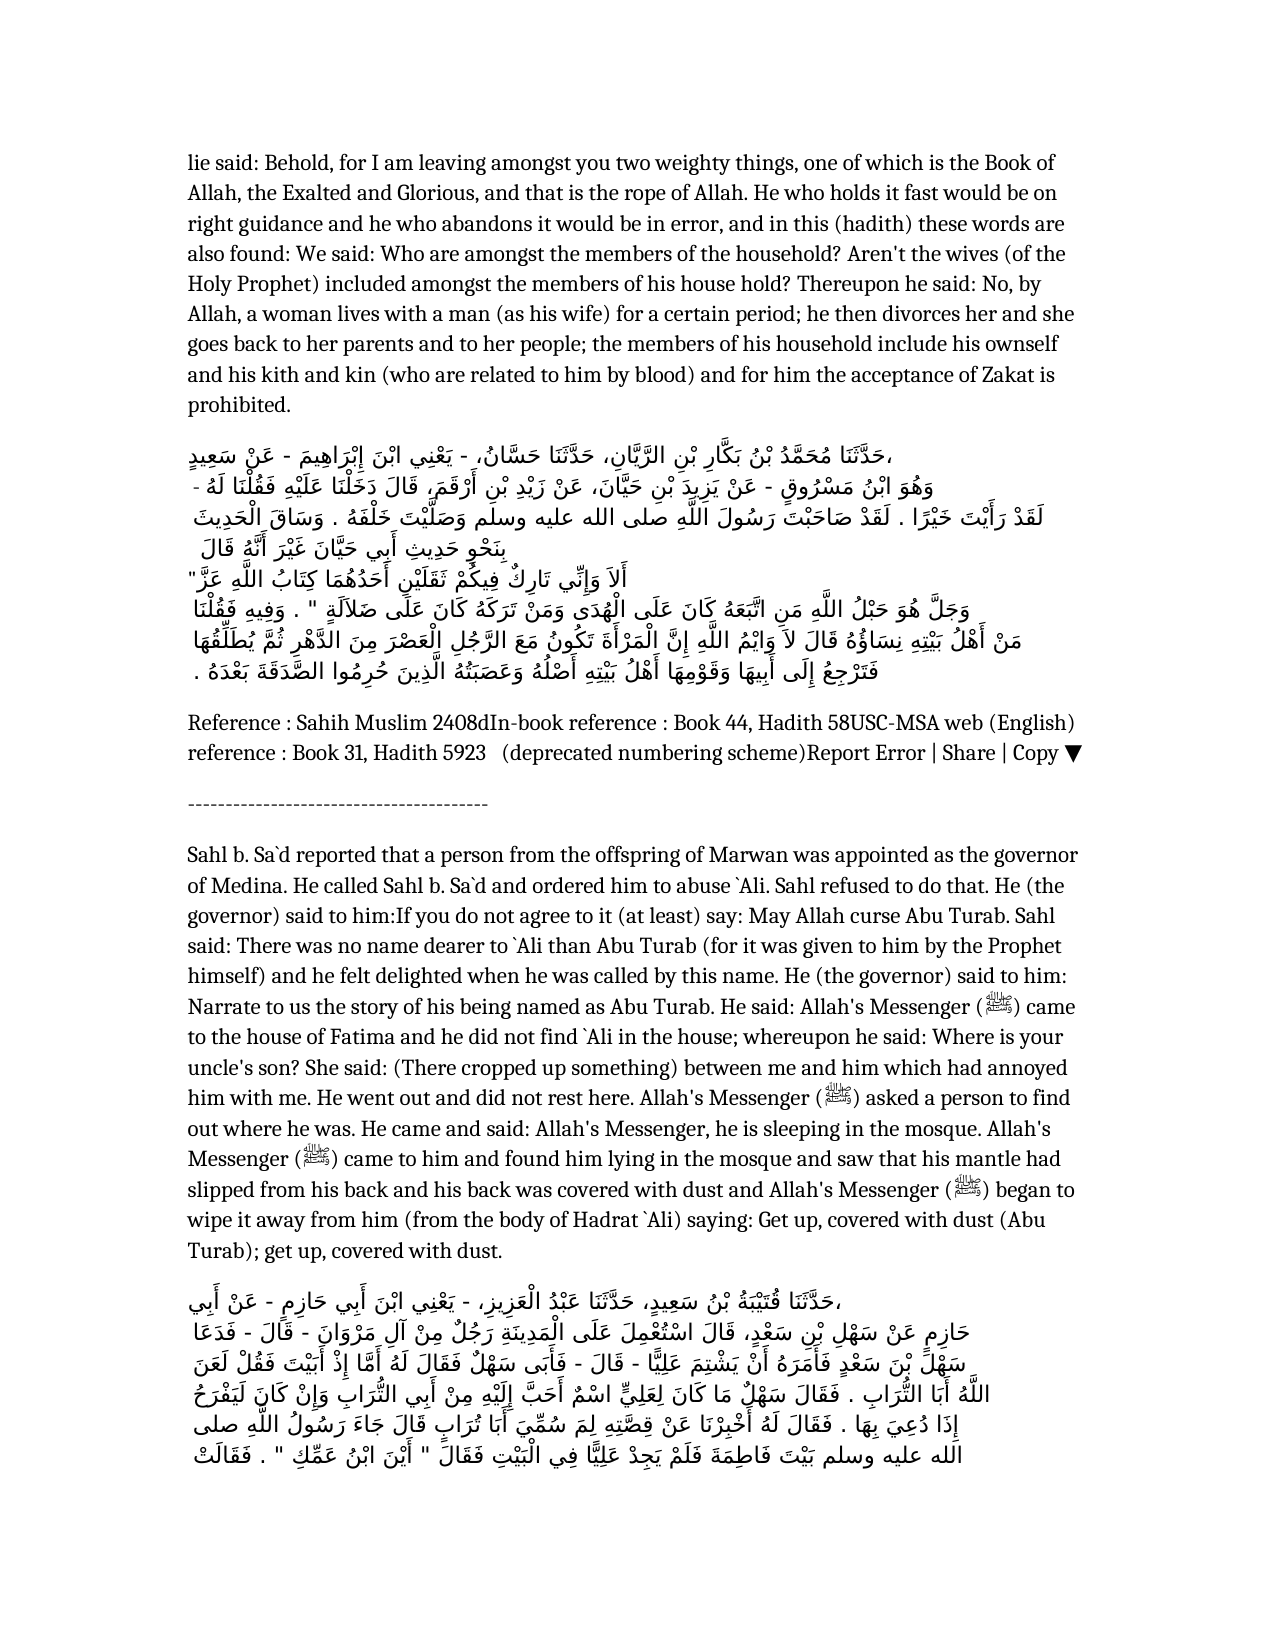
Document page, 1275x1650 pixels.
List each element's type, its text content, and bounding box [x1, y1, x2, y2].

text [187, 1288, 1087, 1469]
text Sahl b. Sa`d reported that a person from the offspring of Marwan was appointed as the governor of Medina. He called Sahl b. Sa`d and ordered him to abuse `Ali. Sahl refused to do that. He (the governor) said to him:If you do not agree to it (at least) say: May Allah curse Abu Turab. Sahl said: There was no name dearer to `Ali than Abu Turab (for it was given to him by the Prophet himself) and he felt delighted when he was called by this name. He (the governor) said to him: Narrate to us the story of his being named as Abu Turab. He said: Allah's Messenger (ﷺ) came to the house of Fatima and he did not find `Ali in the house; whereupon he said: Where is your uncle's son? She said: (There cropped up something) between me and him which had annoyed him with me. He went out and did not rest here. Allah's Messenger (ﷺ) asked a person to find out where he was. He came and said: Allah's Messenger, he is sleeping in the mosque. Allah's Messenger (ﷺ) came to him and found him lying in the mosque and saw that his mantle had slipped from his back and his back was covered with dust and Allah's Messenger (ﷺ) began to wipe it away from him (from the body of Hadrat `Ali) saying: Get up, covered with dust (Abu Turab); get up, covered with dust. [187, 842, 1087, 1264]
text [187, 150, 1087, 418]
text حَدَّثَنَا مُحَمَّدُ بْنُ بَكَّارِ بْنِ الرَّيَّانِ، حَدَّثَنَا حَسَّانُ، - يَعْنِي ابْنَ إِبْرَاهِيمَ - عَنْ سَعِيدٍ، - وَهُوَ ابْنُ مَسْرُوقٍ - عَنْ يَزِيدَ بْنِ حَيَّانَ، عَنْ زَيْدِ بْنِ أَرْقَمَ، قَالَ دَخَلْنَا عَلَيْهِ فَقُلْنَا لَهُ لَقَدْ رَأَيْتَ خَيْرًا ‏.‏ لَقَدْ صَاحَبْتَ رَسُولَ اللَّهِ صلى الله عليه وسلم وَصَلَّيْتَ خَلْفَهُ ‏.‏ وَسَاقَ الْحَدِيثَ بِنَحْوِ حَدِيثِ أَبِي حَيَّانَ غَيْرَ أَنَّهُ قَالَ ‏ "‏ أَلاَ وَإِنِّي تَارِكٌ فِيكُمْ ثَقَلَيْنِ أَحَدُهُمَا كِتَابُ اللَّهِ عَزَّ وَجَلَّ هُوَ حَبْلُ اللَّهِ مَنِ اتَّبَعَهُ كَانَ عَلَى الْهُدَى وَمَنْ تَرَكَهُ كَانَ عَلَى ضَلاَلَةٍ ‏"‏ ‏.‏ وَفِيهِ فَقُلْنَا مَنْ أَهْلُ بَيْتِهِ نِسَاؤُهُ قَالَ لاَ وَايْمُ اللَّهِ إِنَّ الْمَرْأَةَ تَكُونُ مَعَ الرَّجُلِ الْعَصْرَ مِنَ الدَّهْرِ ثُمَّ يُطَلِّقُهَا فَتَرْجِعُ إِلَى أَبِيهَا وَقَوْمِهَا أَهْلُ بَيْتِهِ أَصْلُهُ وَعَصَبَتُهُ الَّذِينَ حُرِمُوا الصَّدَقَةَ بَعْدَهُ ‏.‏ [187, 443, 1087, 685]
text Reference : Sahih Muslim 2408dIn-book reference : Book 44, Hadith 58USC-MSA web (English) reference : Book 31, Hadith 5923 (deprecated numbering scheme)Report Error | Share | Copy ▼ [187, 710, 1087, 767]
text ---------------------------------------- [187, 791, 1087, 818]
